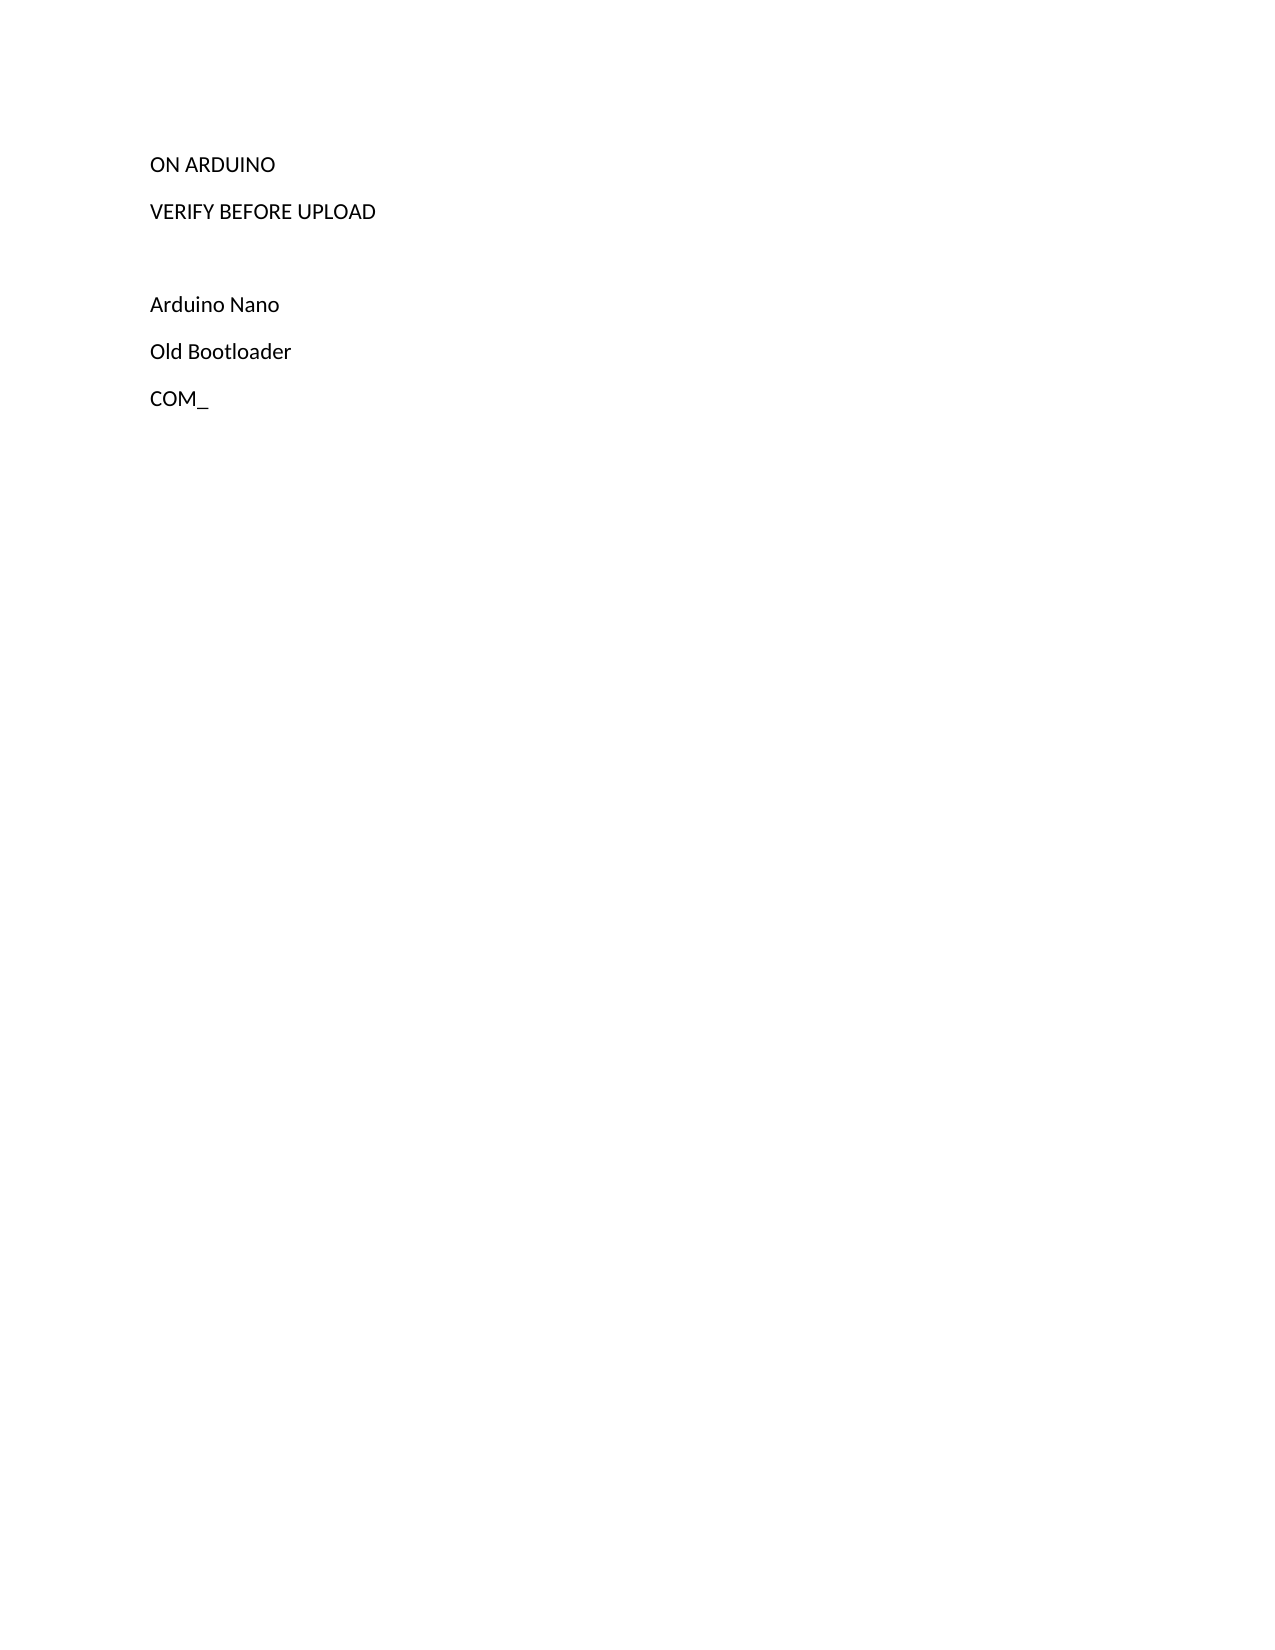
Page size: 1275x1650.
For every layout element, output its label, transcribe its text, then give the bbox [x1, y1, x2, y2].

text VERIFY BEFORE UPLOAD [150, 197, 1125, 225]
text Old Bootloader [150, 337, 1125, 366]
text COM_ [150, 384, 1125, 412]
text Arduino Nano [150, 291, 1125, 319]
text ON ARDUINO [150, 150, 1125, 178]
